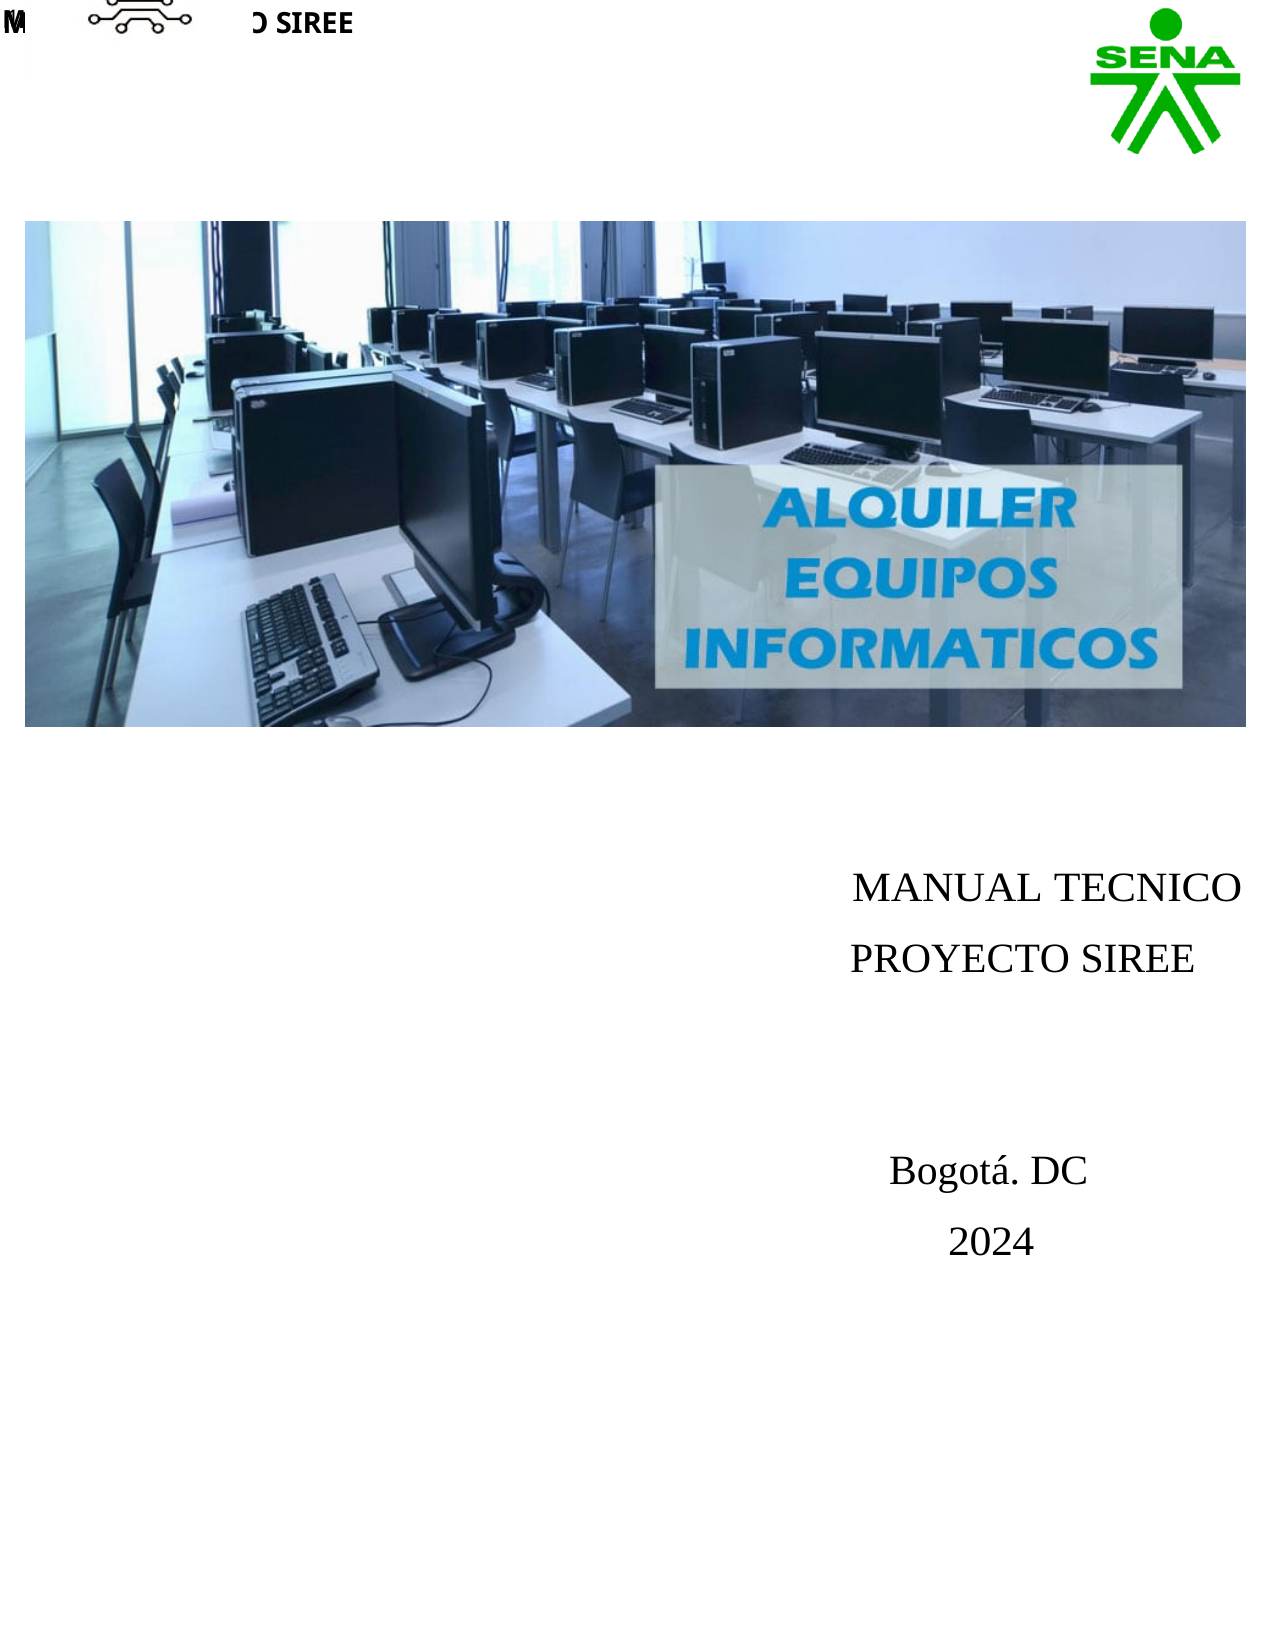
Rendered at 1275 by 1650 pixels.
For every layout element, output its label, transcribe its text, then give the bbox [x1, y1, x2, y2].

picture [1090, 8, 1241, 154]
picture [25, 0, 254, 77]
title Bogotá. DC 2024 [889, 1146, 1179, 1264]
title MANUAL TECNICO PROYECTO SIREE [850, 863, 1246, 981]
picture [25, 221, 1246, 727]
